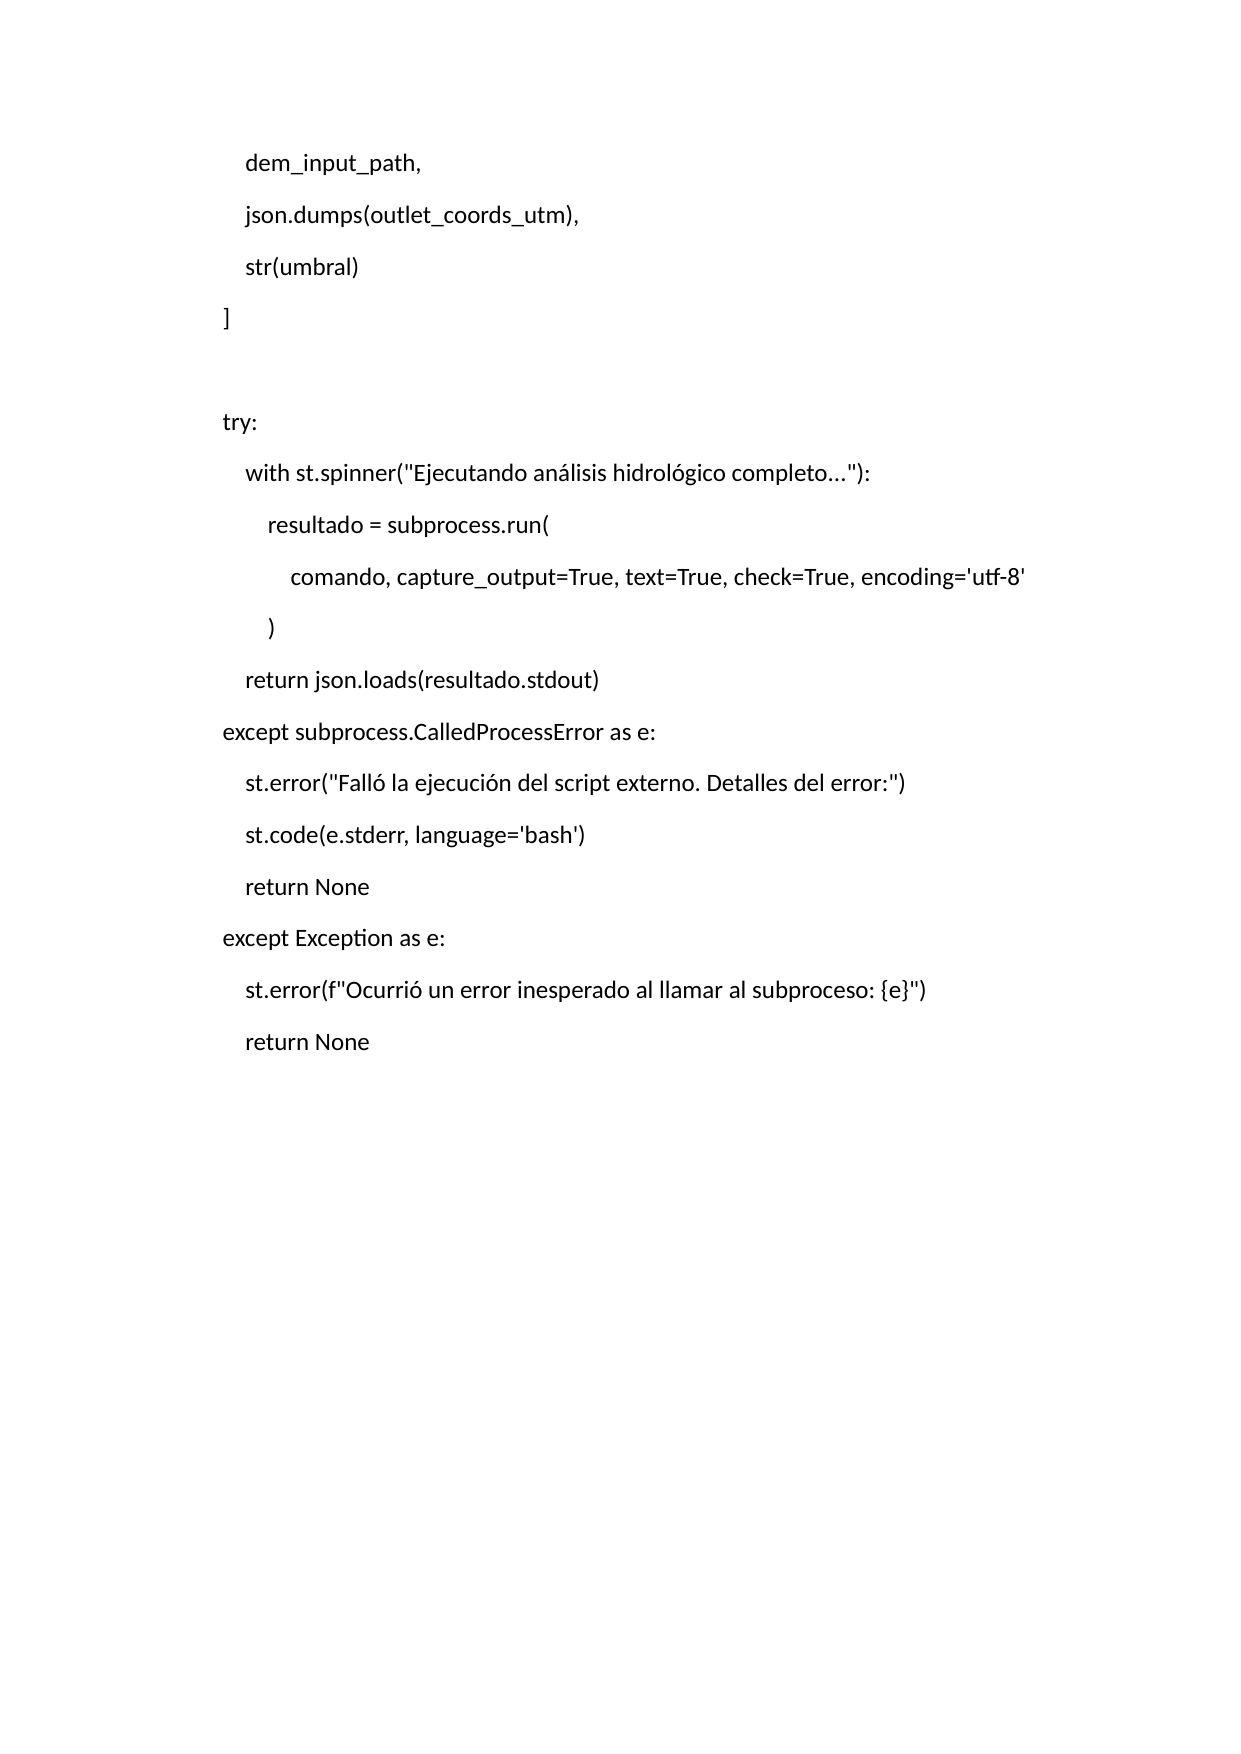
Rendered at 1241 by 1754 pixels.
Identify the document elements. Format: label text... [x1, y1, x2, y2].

text st.error("Falló la ejecución del script externo. Detalles del error:") [177, 768, 1063, 798]
text resultado = subprocess.run( [177, 509, 1063, 540]
text ] [177, 303, 1063, 333]
text except Exception as e: [177, 923, 1063, 953]
text dem_input_path, [177, 148, 1063, 178]
text return None [177, 871, 1063, 901]
text st.error(f"Ocurrió un error inesperado al llamar al subproceso: {e}") [177, 974, 1063, 1005]
text json.dumps(outlet_coords_utm), [177, 199, 1063, 230]
text try: [177, 406, 1063, 436]
text str(umbral) [177, 251, 1063, 281]
text ) [177, 613, 1063, 643]
text comando, capture_output=True, text=True, check=True, encoding='utf-8' [177, 561, 1063, 591]
text with st.spinner("Ejecutando análisis hidrológico completo..."): [177, 458, 1063, 488]
text return json.loads(resultado.stdout) [177, 664, 1063, 695]
text return None [177, 1026, 1063, 1056]
text except subprocess.CalledProcessError as e: [177, 716, 1063, 746]
text st.code(e.stderr, language='bash') [177, 819, 1063, 850]
